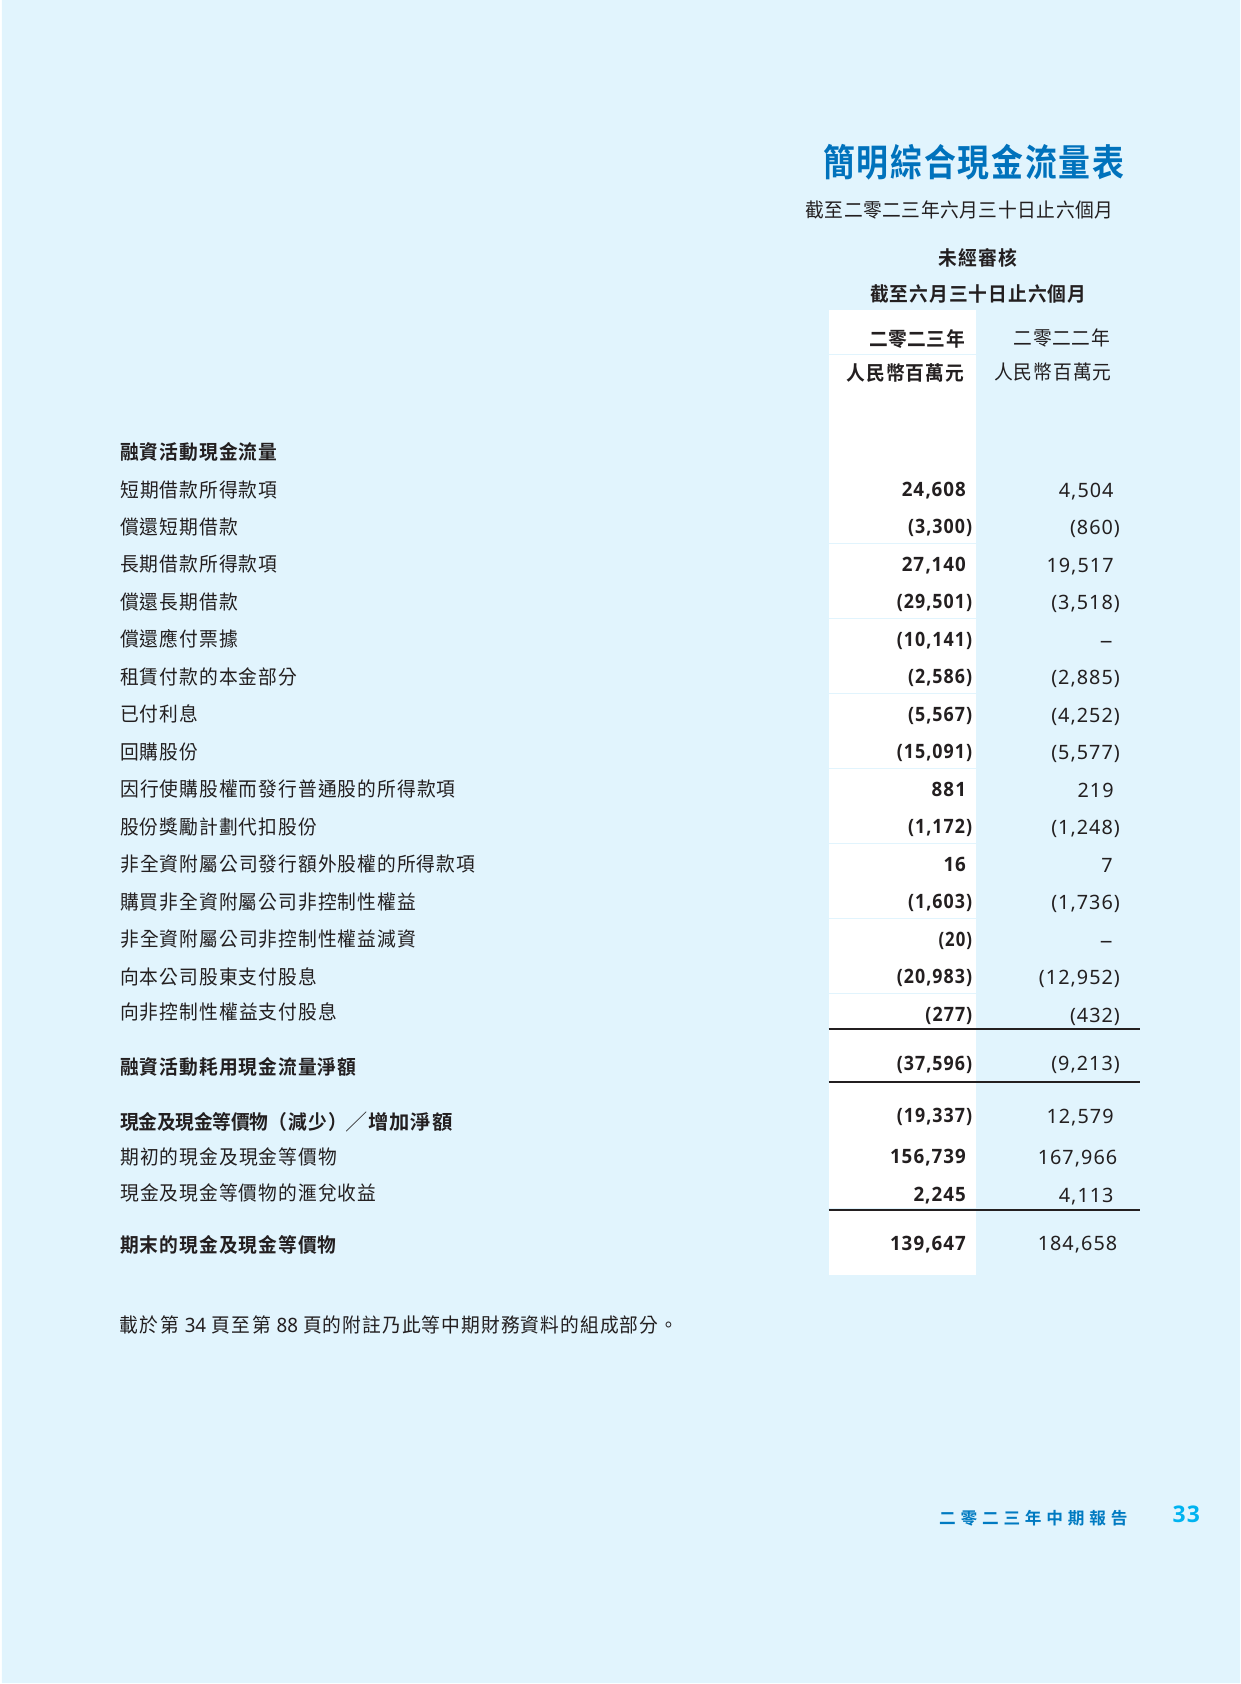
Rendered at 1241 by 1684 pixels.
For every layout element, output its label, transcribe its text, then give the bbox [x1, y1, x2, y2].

text 二零二三年中期報告 33 [939, 1498, 1219, 1531]
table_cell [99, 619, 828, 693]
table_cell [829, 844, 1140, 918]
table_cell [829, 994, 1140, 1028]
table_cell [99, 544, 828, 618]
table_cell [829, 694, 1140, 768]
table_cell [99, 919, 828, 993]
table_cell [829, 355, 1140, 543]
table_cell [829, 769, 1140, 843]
text 截至二零二三年六月三十日止六個月 [806, 189, 1219, 224]
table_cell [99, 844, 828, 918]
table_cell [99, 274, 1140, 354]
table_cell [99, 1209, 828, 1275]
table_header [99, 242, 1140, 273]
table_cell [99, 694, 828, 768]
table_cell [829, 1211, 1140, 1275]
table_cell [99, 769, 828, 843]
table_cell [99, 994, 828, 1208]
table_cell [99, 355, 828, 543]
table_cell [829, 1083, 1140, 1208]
text 載於第34 頁至第88 頁的附註乃此等中期財務資料的組成部分。 [119, 1309, 1219, 1338]
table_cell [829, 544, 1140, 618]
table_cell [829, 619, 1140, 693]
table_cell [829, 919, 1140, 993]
subtitle 簡明綜合現金流量表 [23, 124, 1124, 189]
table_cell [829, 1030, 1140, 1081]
